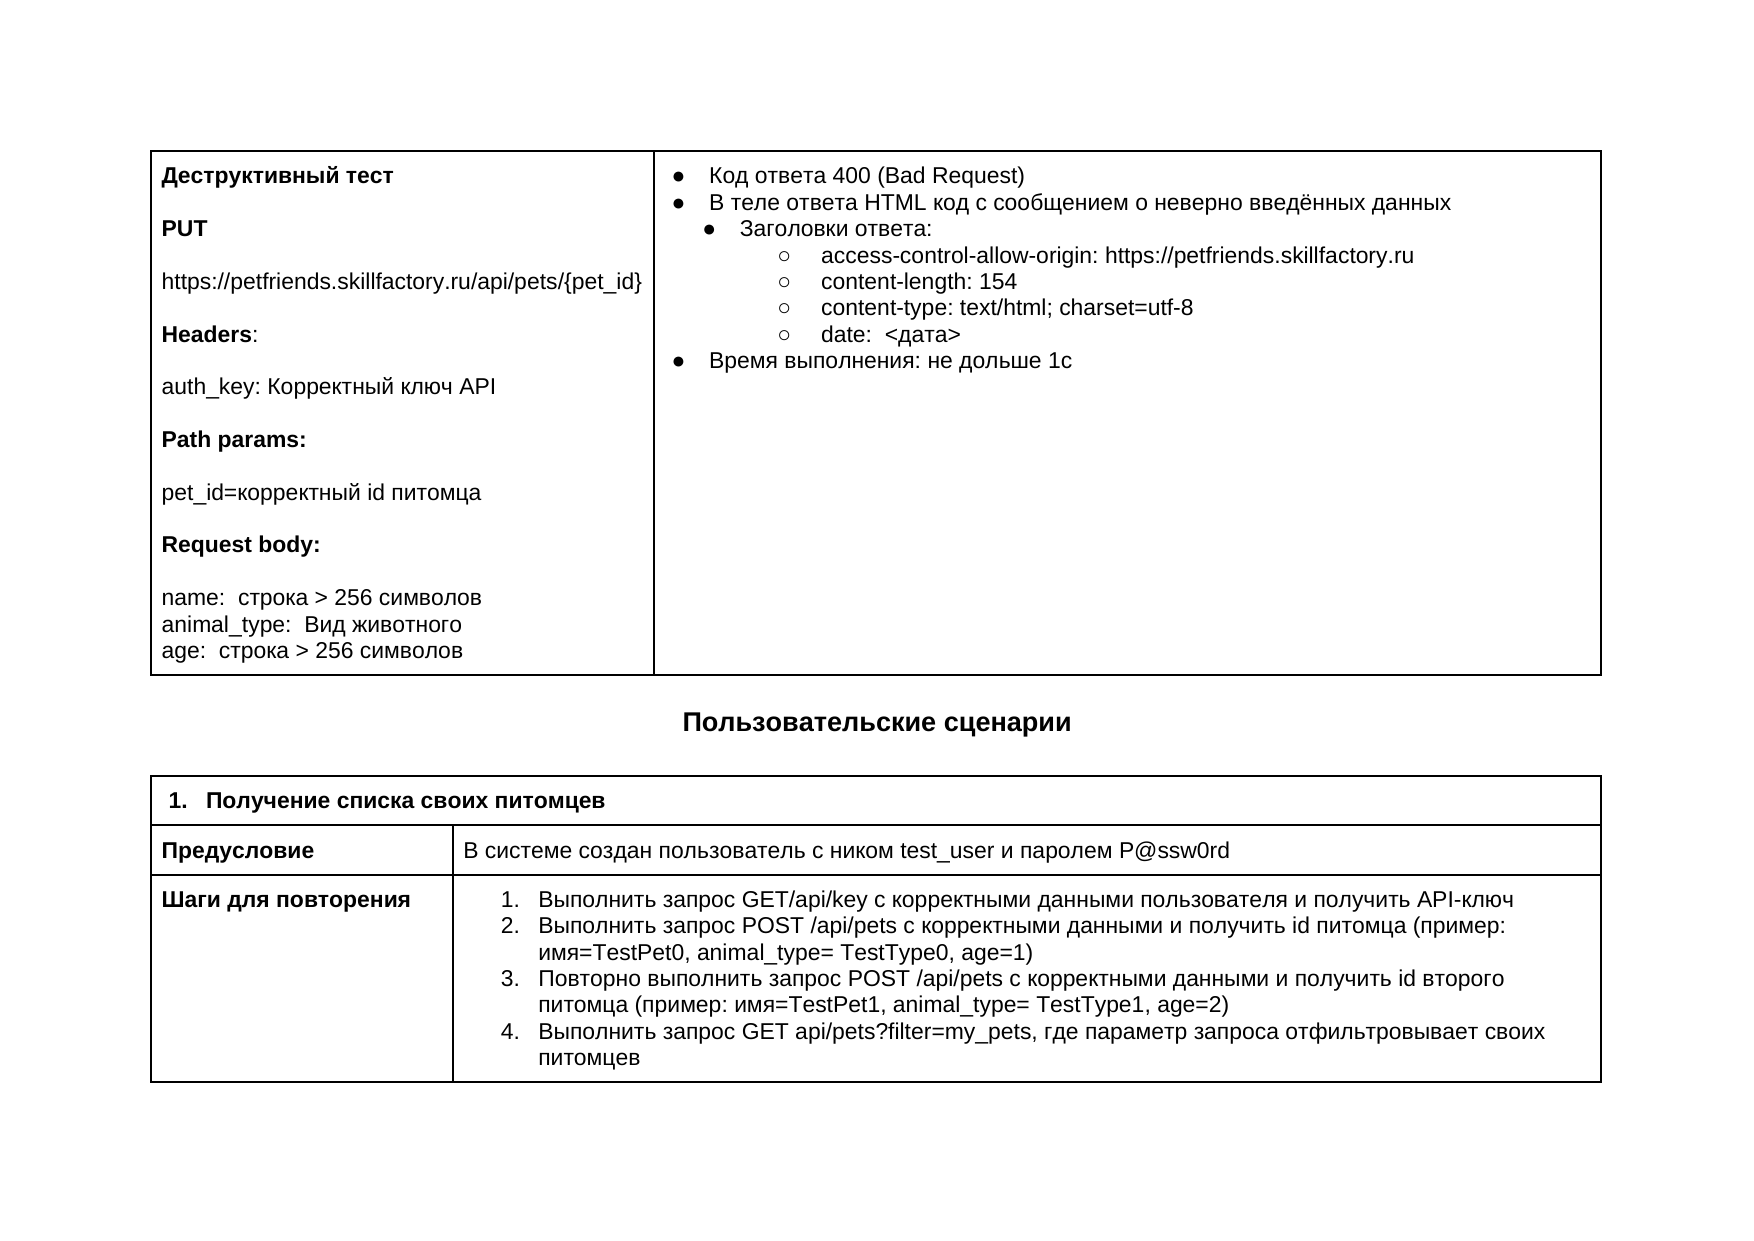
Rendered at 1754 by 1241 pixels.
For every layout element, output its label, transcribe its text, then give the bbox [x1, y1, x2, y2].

table_header Получение списка своих питомцев [152, 777, 1600, 824]
table_cell Предусловие [152, 826, 452, 873]
table_cell В системе создан пользователь с ником test_user и паролем P@ssw0rd [454, 826, 1600, 873]
table_cell Шаги для повторения [152, 876, 452, 1081]
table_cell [655, 152, 1600, 674]
table_cell Выполнить запрос GET/api/key с корректными данными пользователя и получить API-ключ Выполнить запрос POST /api/pets с корректными данными и получить id питомца (пример: имя=TestPet0, animal_type= TestType0, age=1) Повторно выполнить запрос POST /api/pets с корректными данными и получить id второго питомца (пример: имя=TestPet1, animal_type= TestType1, age=2) Выполнить запрос GET api/pets?filter=my_pets, где параметр запроса отфильтровывает своих питомцев [454, 876, 1600, 1081]
table_cell Деструктивный тест PUT https://petfriends.skillfactory.ru/api/pets​/{pet_id} Headers: auth_key: Корректный ключ API Path params: pet_id=корректный id питомца Request body: name: строка > 256 символов animal_type: Вид животного age: строка > 256 символов [152, 152, 653, 674]
text Пользовательские сценарии [150, 706, 1604, 737]
